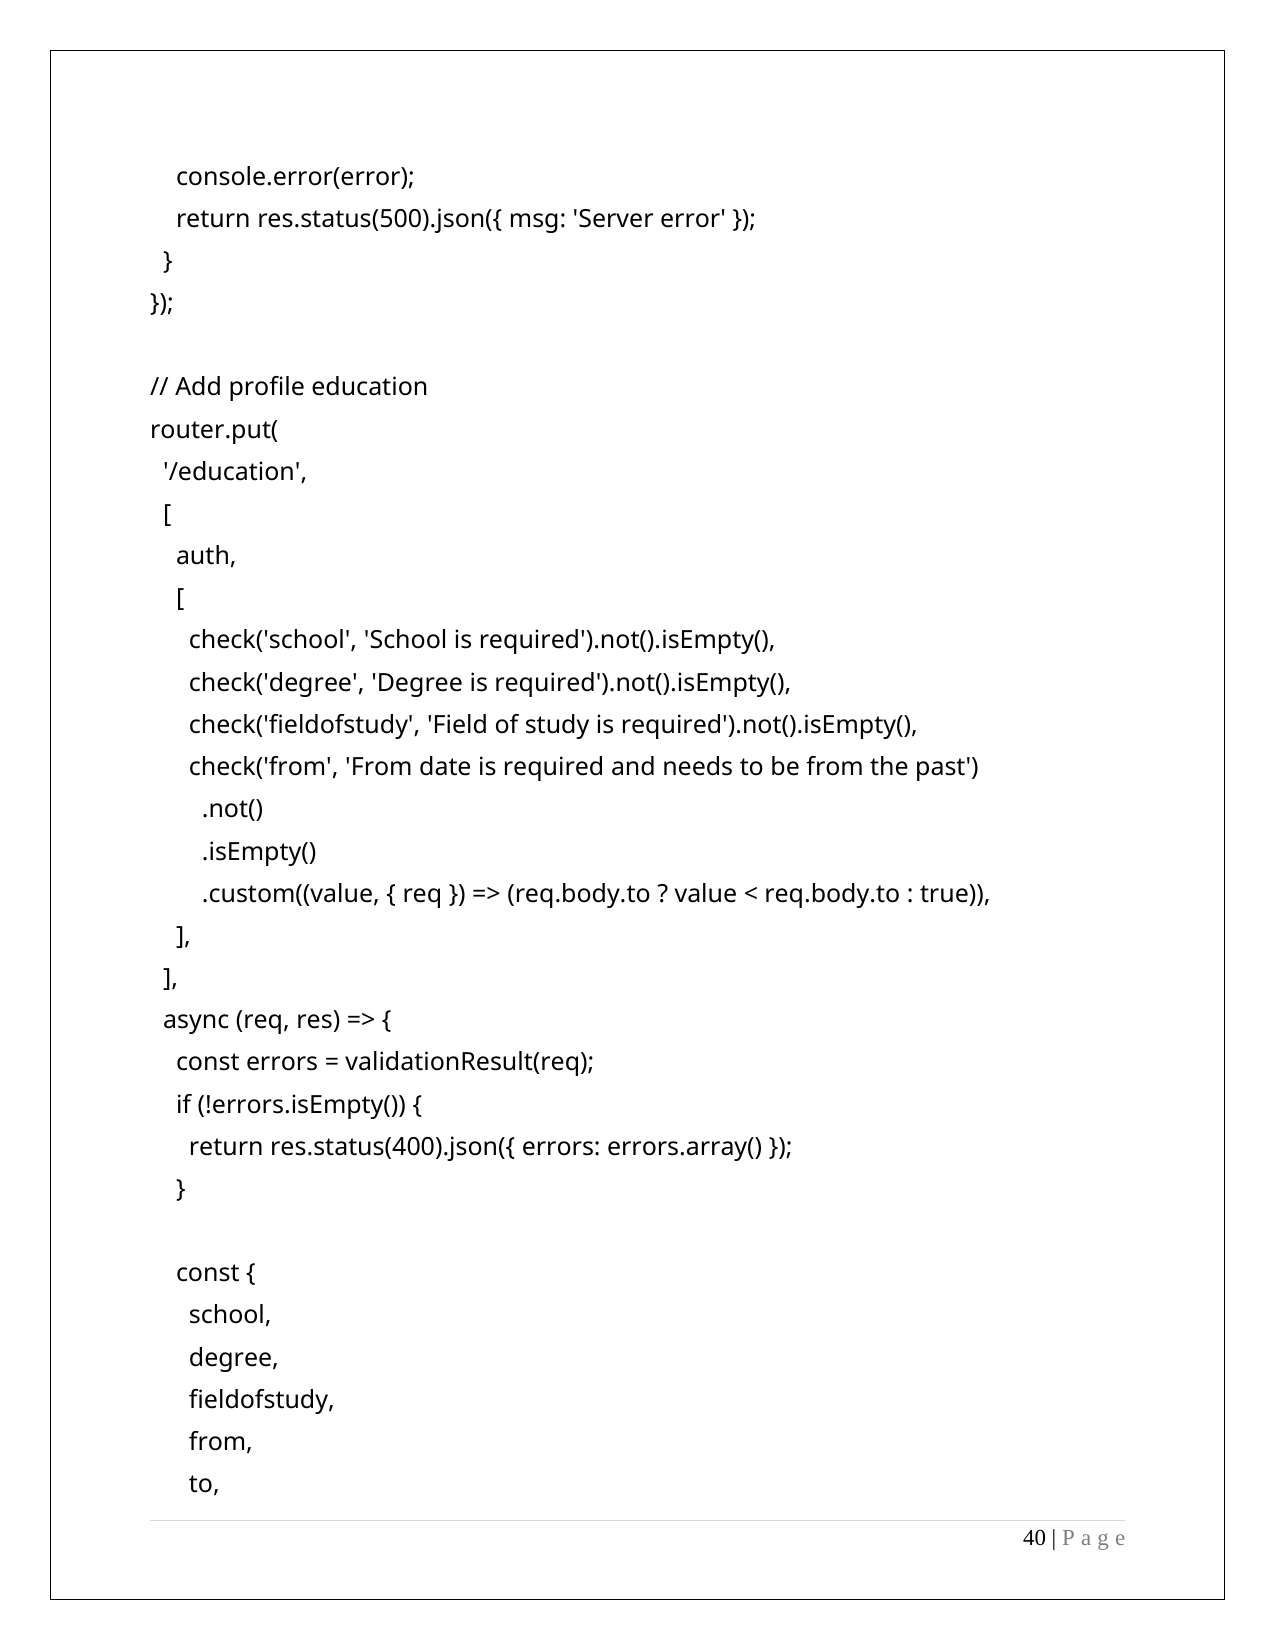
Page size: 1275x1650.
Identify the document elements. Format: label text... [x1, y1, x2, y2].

text auth, [150, 530, 1125, 572]
text check('fieldofstudy', 'Field of study is required').not().isEmpty(), [150, 698, 1125, 741]
text ], [150, 952, 1125, 994]
text school, [150, 1289, 1125, 1331]
text '/education', [150, 445, 1125, 487]
text // Add profile education [150, 361, 1125, 403]
text .custom((value, { req }) => (req.body.to ? value < req.body.to : true)), [150, 867, 1125, 909]
text console.error(error); [150, 150, 1125, 192]
text router.put( [150, 403, 1125, 445]
text const { [150, 1247, 1125, 1289]
text }); [150, 277, 1125, 319]
text fieldofstudy, [150, 1373, 1125, 1416]
text check('from', 'From date is required and needs to be from the past') [150, 741, 1125, 783]
text } [150, 1162, 1125, 1205]
text return res.status(400).json({ errors: errors.array() }); [150, 1120, 1125, 1162]
text [ [150, 487, 1125, 530]
text from, [150, 1416, 1125, 1458]
text async (req, res) => { [150, 994, 1125, 1036]
text return res.status(500).json({ msg: 'Server error' }); [150, 192, 1125, 234]
text check('school', 'School is required').not().isEmpty(), [150, 614, 1125, 656]
text const errors = validationResult(req); [150, 1036, 1125, 1078]
text .not() [150, 783, 1125, 825]
text check('degree', 'Degree is required').not().isEmpty(), [150, 656, 1125, 698]
text to, [150, 1458, 1125, 1500]
text ], [150, 909, 1125, 952]
text if (!errors.isEmpty()) { [150, 1078, 1125, 1120]
text .isEmpty() [150, 825, 1125, 867]
text } [150, 234, 1125, 277]
text degree, [150, 1331, 1125, 1373]
text [ [150, 572, 1125, 614]
